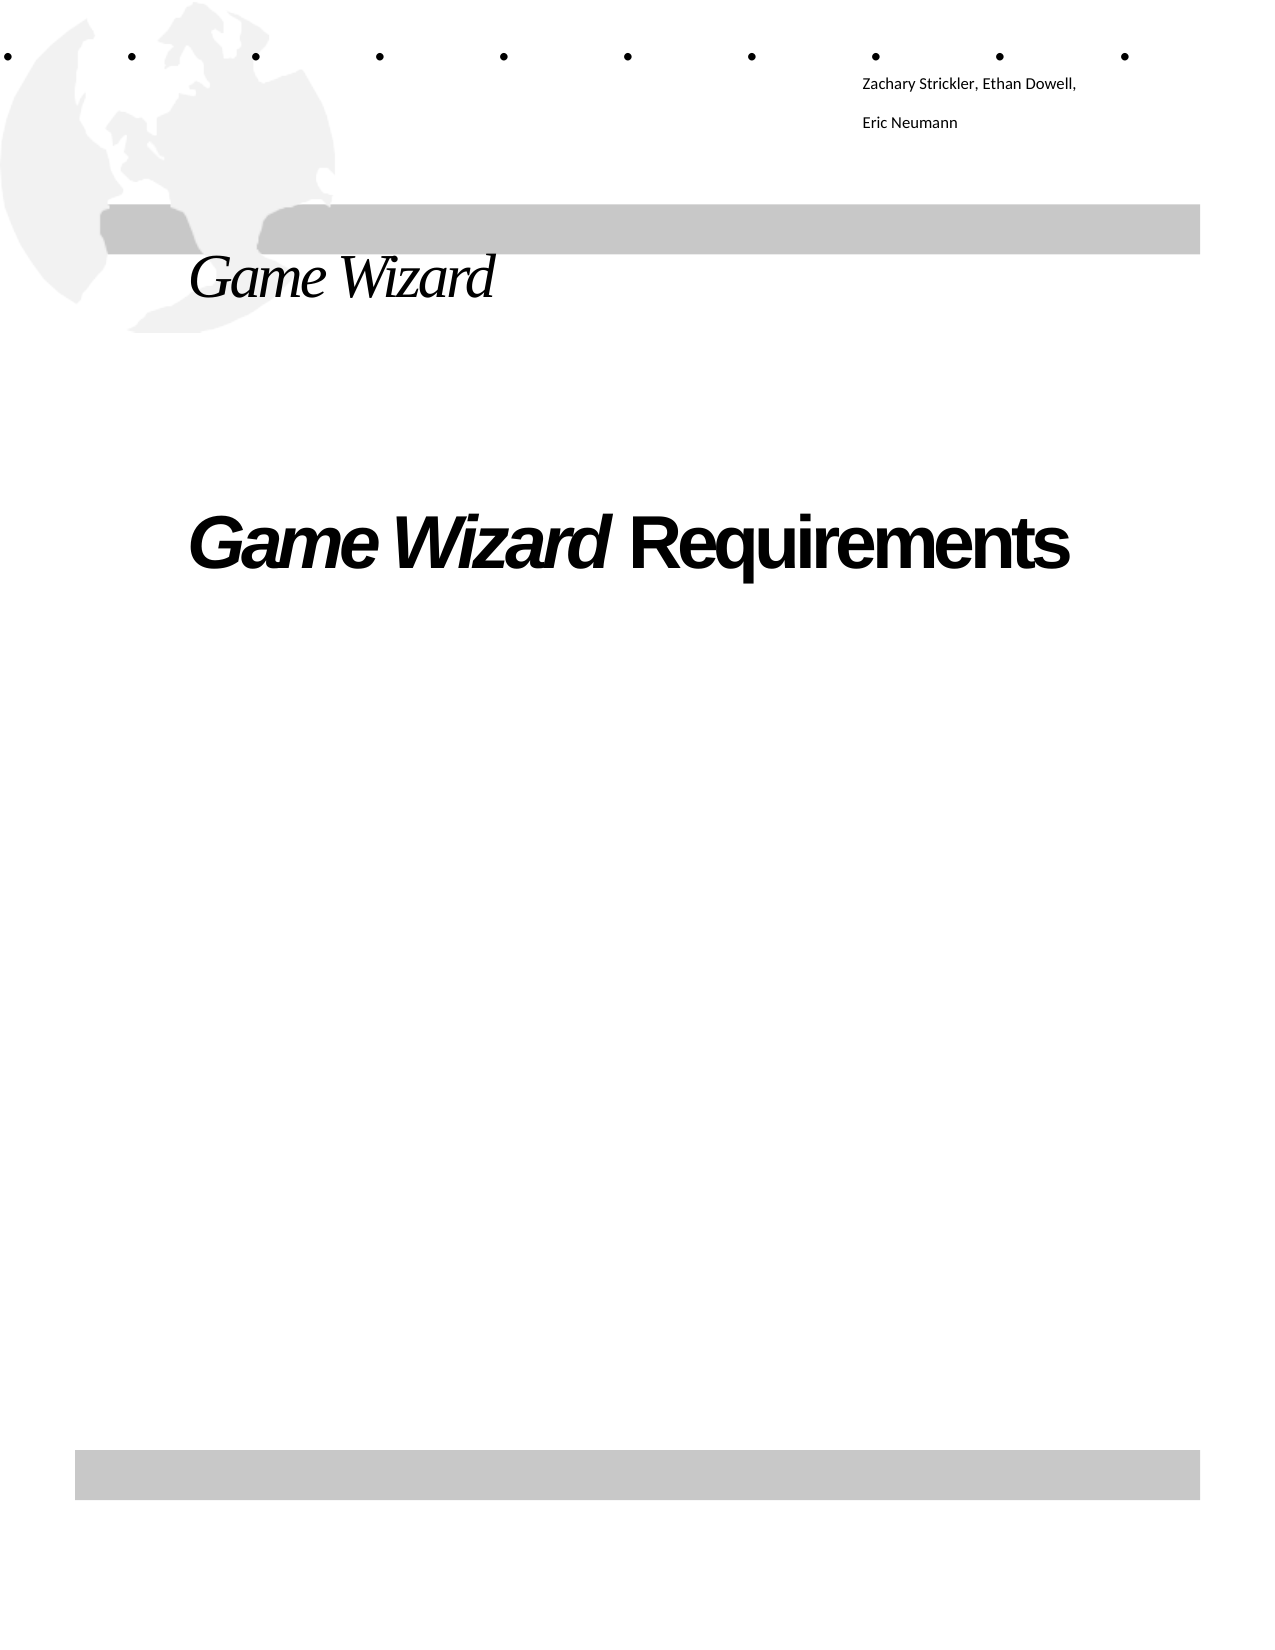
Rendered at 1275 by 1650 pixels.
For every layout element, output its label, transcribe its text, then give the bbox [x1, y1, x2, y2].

text Zachary Strickler, Ethan Dowell, [862, 71, 1087, 93]
text Eric Neumann [862, 110, 1087, 133]
title Game Wizard Requirements [187, 498, 1087, 584]
text Game Wizard [187, 239, 1087, 311]
